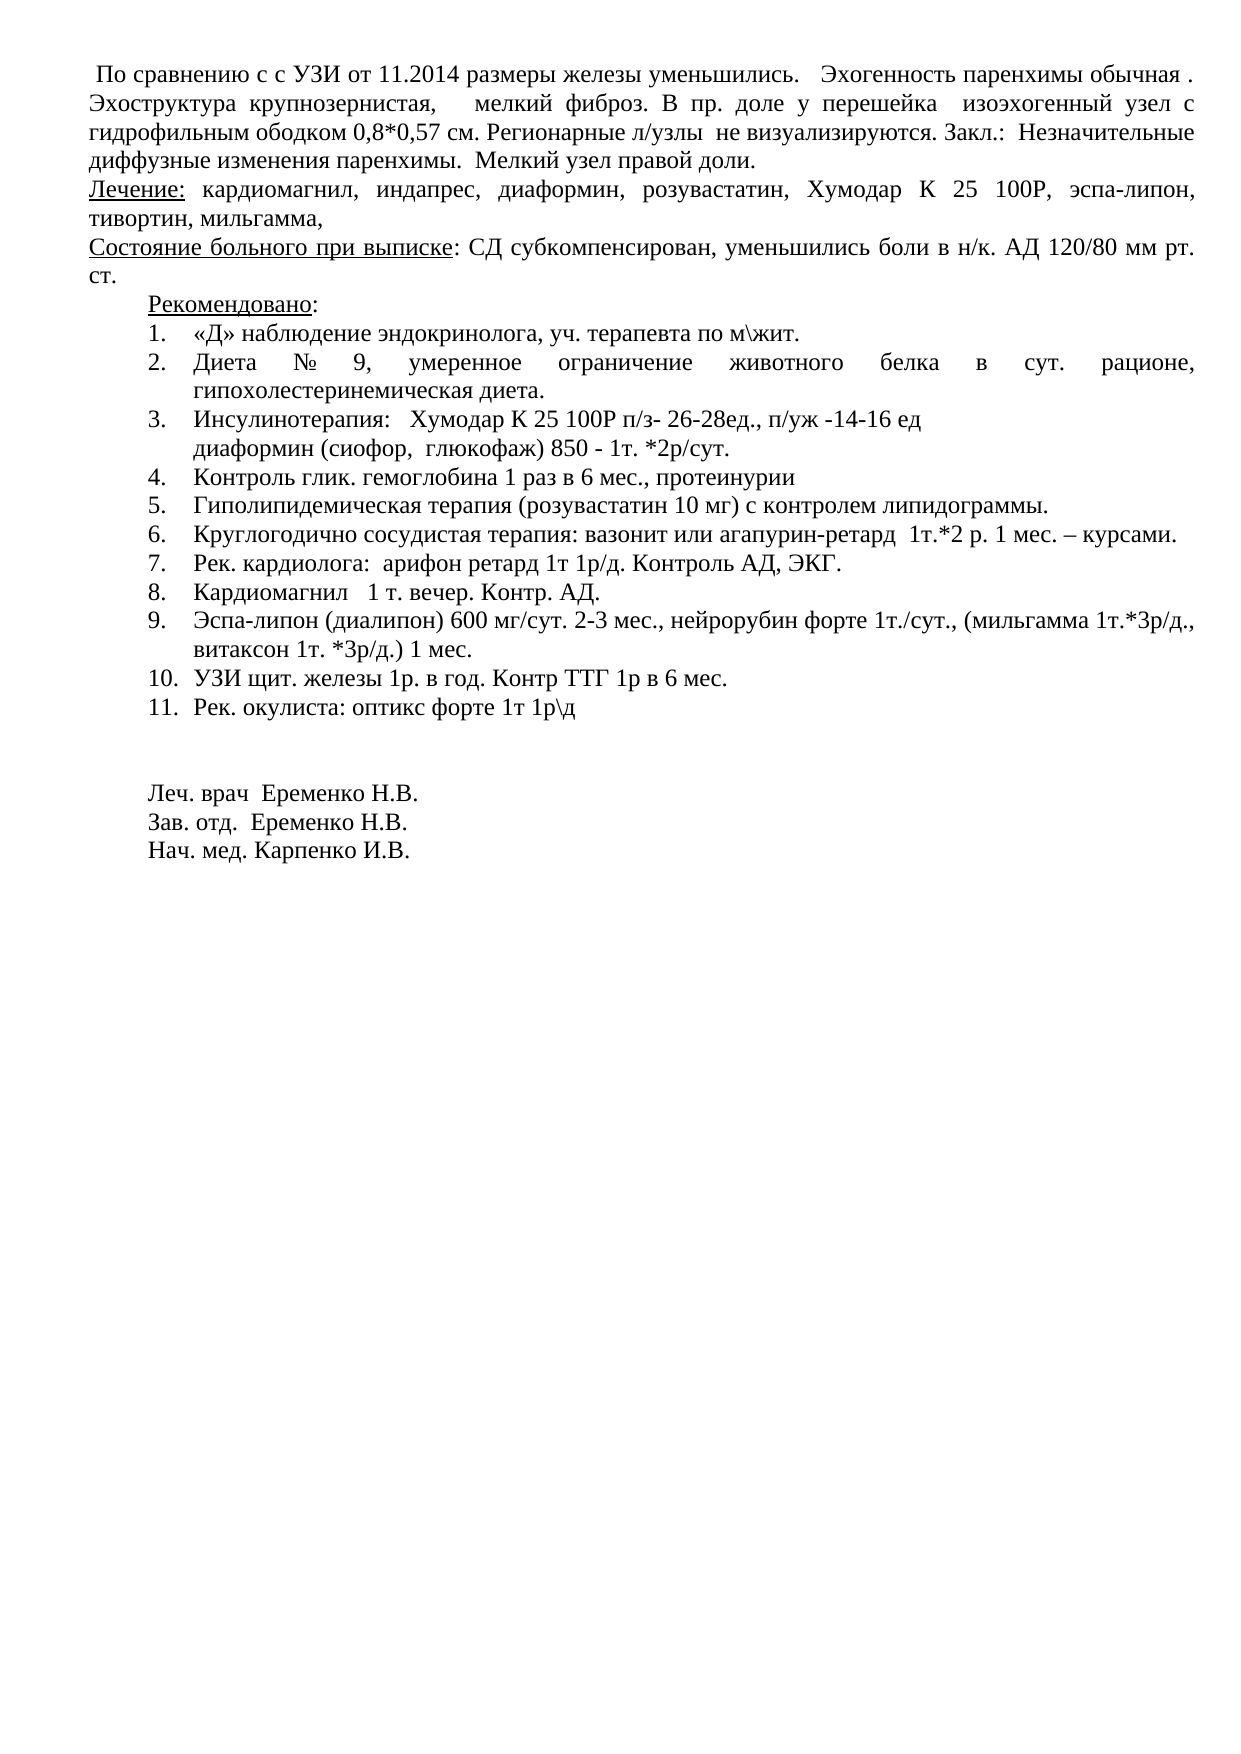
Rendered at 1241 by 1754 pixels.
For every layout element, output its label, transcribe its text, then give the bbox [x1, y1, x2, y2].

list Рек. кардиолога: арифон ретард 1т 1р/д. Контроль АД, ЭКГ. [148, 548, 1196, 577]
list Рек. окулиста: оптикс форте 1т 1р\д [148, 692, 1196, 720]
list Круглогодично сосудистая терапия: вазонит или агапурин-ретард 1т.*2 р. 1 мес. – курсами. [148, 519, 1196, 548]
list Гиполипидемическая терапия (розувастатин 10 мг) с контролем липидограммы. [148, 490, 1196, 519]
list УЗИ щит. железы 1р. в год. Контр ТТГ 1р в 6 мес. [148, 663, 1196, 692]
text По сравнению с с УЗИ от 11.2014 размеры железы уменьшились. Эхогенность паренхимы обычная . Эхоструктура крупнозернистая, мелкий фиброз. В пр. доле у перешейка изоэхогенный узел с гидрофильным ободком 0,8*0,57 см. Регионарные л/узлы не визуализируются. Закл.: Незначительные диффузные изменения паренхимы. Мелкий узел правой доли. [89, 59, 1196, 174]
text Зав. отд. Еременко Н.В. [148, 807, 1196, 835]
list Эспа-липон (диалипон) 600 мг/сут. 2-3 мес., нейрорубин форте 1т./сут., (мильгамма 1т.*3р/д., витаксон 1т. *3р/д.) 1 мес. [148, 605, 1196, 663]
text Рекомендовано: [148, 289, 1196, 318]
subtitle Леч. врач Еременко Н.В. [148, 778, 1196, 807]
list «Д» наблюдение эндокринолога, уч. терапевта по м\жит. [148, 318, 1196, 347]
list Контроль глик. гемоглобина 1 раз в 6 мес., протеинурии [148, 462, 1196, 490]
list Диета № 9, умеренное ограничение животного белка в сут. рационе, гипохолестеринемическая диета. [148, 347, 1196, 404]
list Инсулинотерапия: Хумодар К 25 100Р п/з- 26-28ед., п/уж -14-16 ед [148, 404, 1196, 433]
text Состояние больного при выписке: СД субкомпенсирован, уменьшились боли в н/к. АД 120/80 мм рт. ст. [89, 232, 1196, 289]
list Кардиомагнил 1 т. вечер. Контр. АД. [148, 577, 1196, 605]
text Лечение: кардиомагнил, индапрес, диаформин, розувастатин, Хумодар К 25 100Р, эспа-липон, тивортин, мильгамма, [89, 174, 1196, 232]
text диаформин (сиофор, глюкофаж) 850 - 1т. *2р/сут. [193, 433, 1196, 462]
text Нач. мед. Карпенко И.В. [148, 835, 1196, 864]
